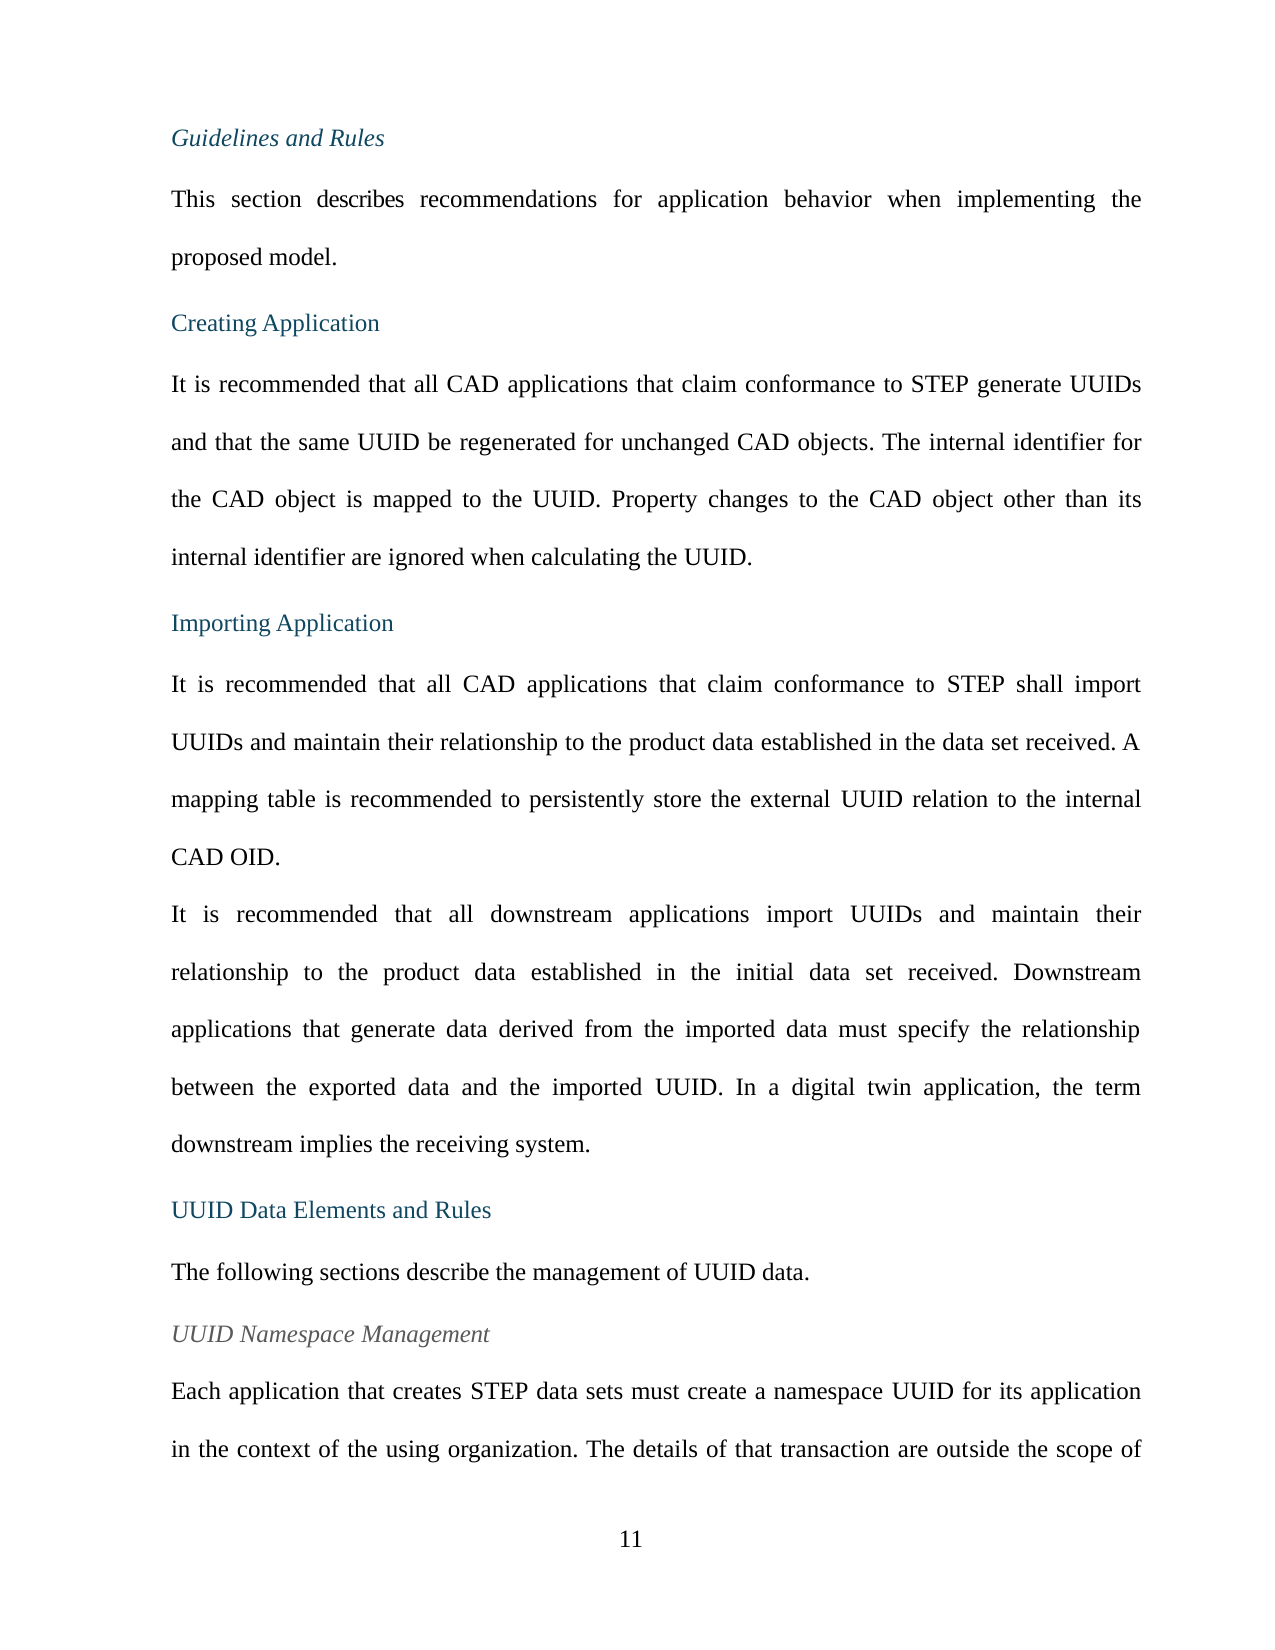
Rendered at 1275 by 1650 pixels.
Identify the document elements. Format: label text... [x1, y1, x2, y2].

subtitle UUID Data Elements and Rules [171, 1195, 1142, 1224]
subtitle Importing Application [171, 608, 1142, 637]
text The following sections describe the management of UUID data. [171, 1257, 1142, 1286]
text This section describes recommendations for application behavior when implementing the proposed model. [171, 184, 1142, 271]
subtitle Guidelines and Rules [171, 123, 1142, 152]
text It is recommended that all downstream applications import UUIDs and maintain their relationship to the product data established in the initial data set received. Downstream applications that generate data derived from the imported data must specify the relationship between the exported data and the imported UUID. In a digital twin application, the term downstream implies the receiving system. [171, 899, 1142, 1158]
text It is recommended that all CAD applications that claim conformance to STEP shall import UUIDs and maintain their relationship to the product data established in the data set received. A mapping table is recommended to persistently store the external UUID relation to the internal CAD OID. [171, 669, 1142, 871]
subtitle UUID Namespace Management [171, 1319, 1142, 1347]
text It is recommended that all CAD applications that claim conformance to STEP generate UUIDs and that the same UUID be regenerated for unchanged CAD objects. The internal identifier for the CAD object is mapped to the UUID. Property changes to the CAD object other than its internal identifier are ignored when calculating the UUID. [171, 369, 1142, 571]
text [171, 1376, 1142, 1462]
subtitle Creating Application [171, 308, 1142, 337]
